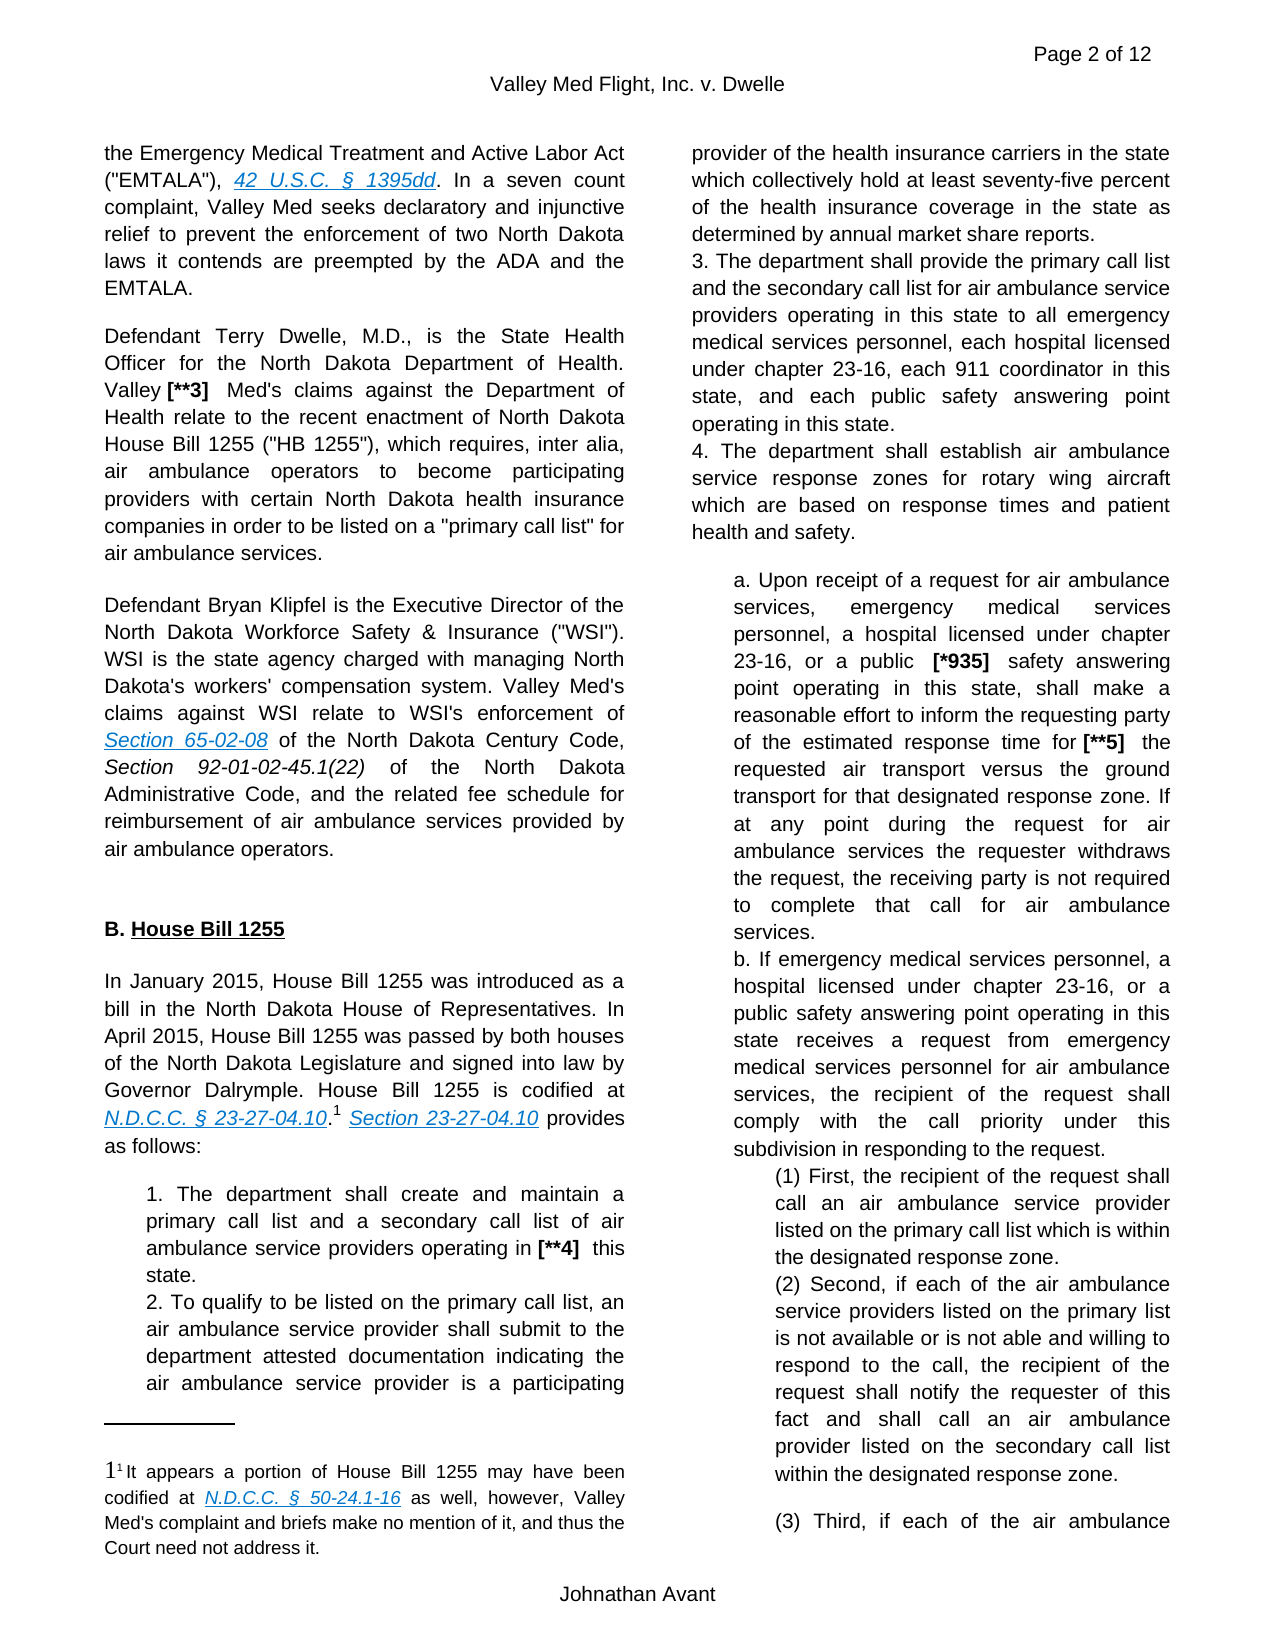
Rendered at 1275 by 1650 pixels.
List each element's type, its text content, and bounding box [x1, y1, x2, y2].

text 2. To qualify to be listed on the primary call list, an air ambulance service provider shall submit to the department attested documentation indicating the air ambulance service provider is a participating provider of the health insurance carriers in the state which collectively hold at least seventy-five percent of the health insurance coverage in the state as determined by annual market share reports. [146, 1287, 625, 1395]
text Defendant Bryan Klipfel is the Executive Director of the North Dakota Workforce Safety & Insurance ("WSI"). WSI is the state agency charged with managing North Dakota's workers' compensation system. Valley Med's claims against WSI relate to WSI's enforcement of Section 65-02-08 of the North Dakota Century Code, Section 92-01-02-45.1(22) of the North Dakota Administrative Code, and the related fee schedule for reimbursement of air ambulance services provided by air ambulance operators. [104, 589, 625, 860]
text (1) First, the recipient of the request shall call an air ambulance service provider listed on the primary call list which is within the designated response zone. [775, 1160, 1171, 1269]
text 3. The department shall provide the primary call list and the secondary call list for air ambulance service providers operating in this state to all emergency medical services personnel, each hospital licensed under chapter 23-16, each 911 coordinator in this state, and each public safety answering point operating in this state. [692, 246, 1171, 435]
text 1. The department shall create and maintain a primary call list and a secondary call list of air ambulance service providers operating in [**4] this state. [146, 1178, 625, 1287]
text B. House Bill 1255 [104, 885, 625, 941]
text b. If emergency medical services personnel, a hospital licensed under chapter 23-16, or a public safety answering point operating in this state receives a request from emergency medical services personnel for air ambulance services, the recipient of the request shall comply with the call priority under this subdivision in responding to the request. [733, 944, 1171, 1160]
text 4. The department shall establish air ambulance service response zones for rotary wing aircraft which are based on response times and patient health and safety. [692, 435, 1171, 544]
text a. Upon receipt of a request for air ambulance services, emergency medical services personnel, a hospital licensed under chapter 23-16, or a public [*935] safety answering point operating in this state, shall make a reasonable effort to inform the requesting party of the estimated response time for [**5] the requested air transport versus the ground transport for that designated response zone. If at any point during the request for air ambulance services the requester withdraws the request, the receiving party is not required to complete that call for air ambulance services. [733, 564, 1171, 944]
text In January 2015, House Bill 1255 was introduced as a bill in the North Dakota House of Representatives. In April 2015, House Bill 1255 was passed by both houses of the North Dakota Legislature and signed into law by Governor Dalrymple. House Bill 1255 is codified at N.D.C.C. § 23-27-04.10.1 Section 23-27-04.10 provides as follows: [104, 966, 625, 1157]
text Defendant Terry Dwelle, M.D., is the State Health Officer for the North Dakota Department of Health. Valley [**3] Med's claims against the Department of Health relate to the recent enactment of North Dakota House Bill 1255 ("HB 1255"), which requires, inter alia, air ambulance operators to become participating providers with certain North Dakota health insurance companies in order to be listed on a "primary call list" for air ambulance services. [104, 321, 625, 564]
text (2) Second, if each of the air ambulance service providers listed on the primary list is not available or is not able and willing to respond to the call, the recipient of the request shall notify the requester of this fact and shall call an air ambulance provider listed on the secondary call list within the designated response zone. [775, 1269, 1171, 1485]
text 2. To qualify to be listed on the primary call list, an air ambulance service provider shall submit to the department attested documentation indicating the air ambulance service provider is a participating provider of the health insurance carriers in the state which collectively hold at least seventy-five percent of the health insurance coverage in the state as determined by annual market share reports. [692, 137, 1171, 246]
